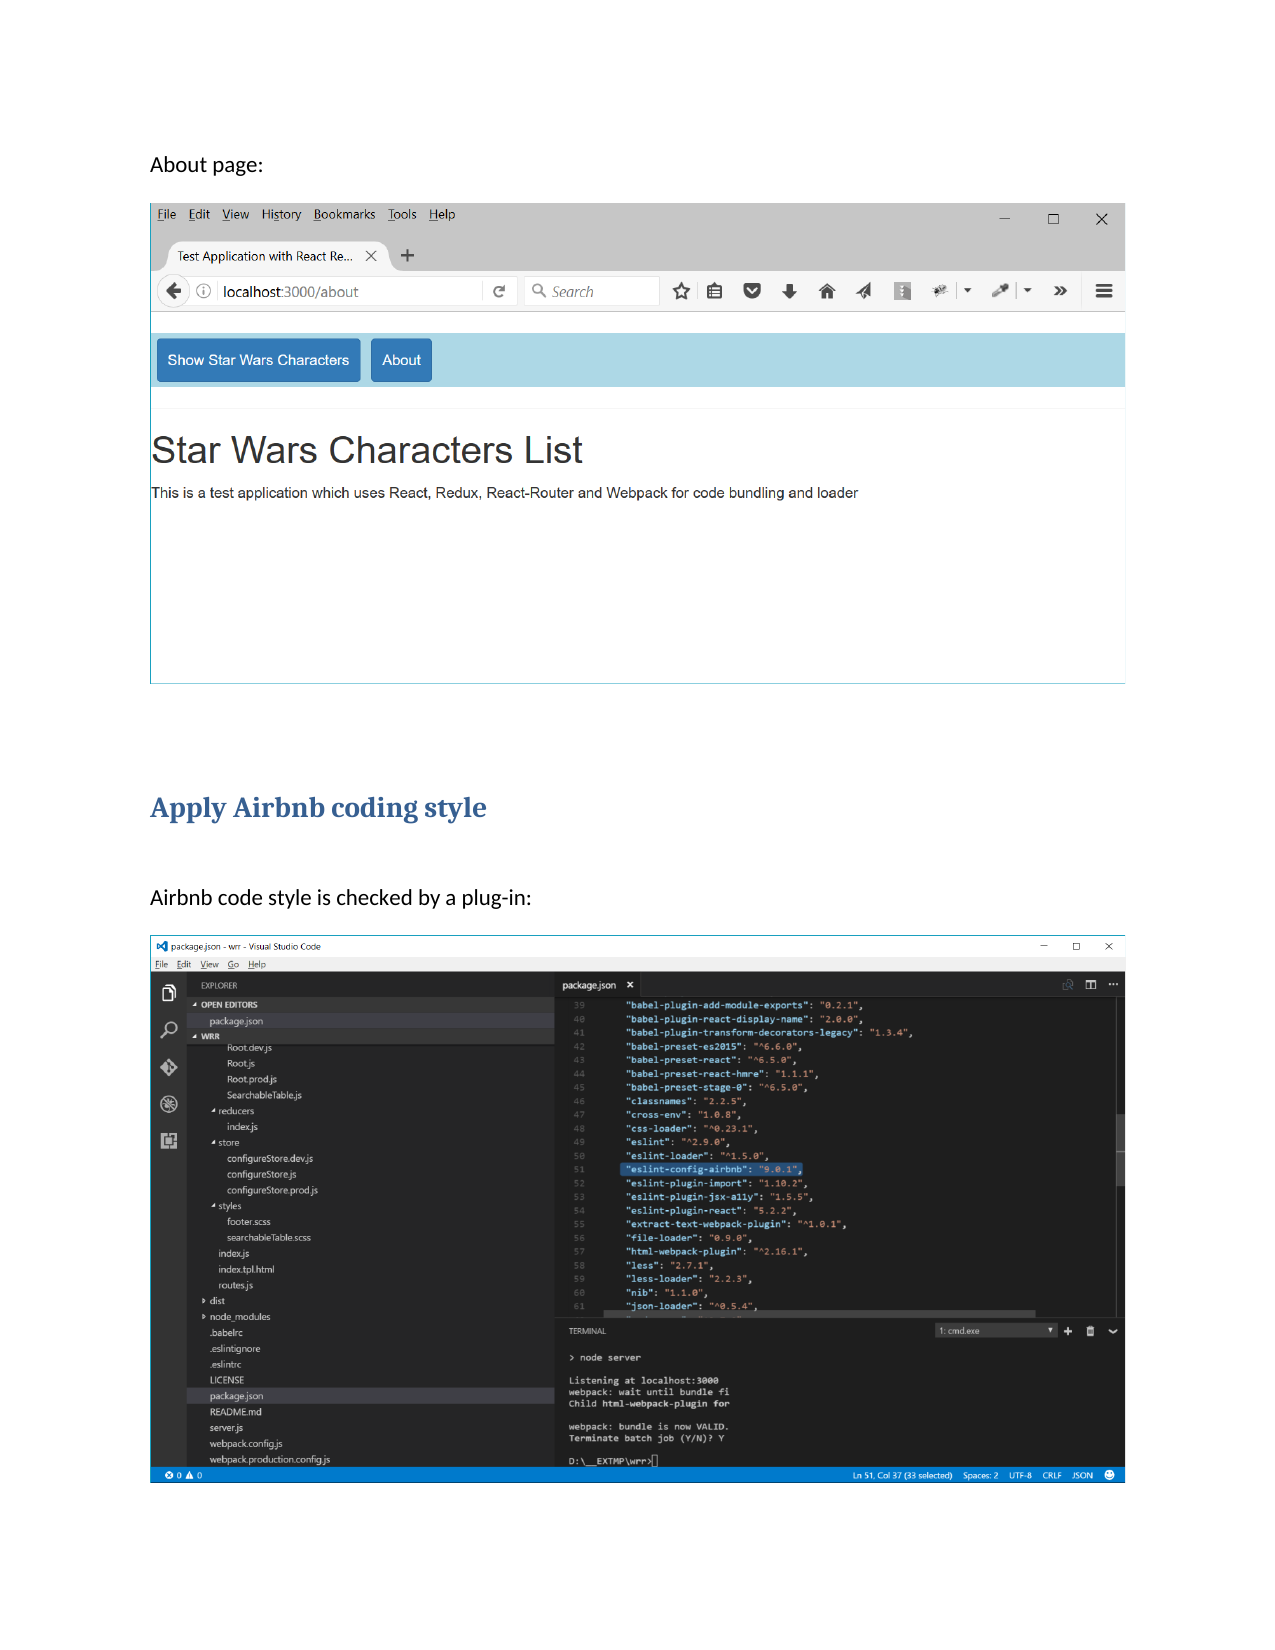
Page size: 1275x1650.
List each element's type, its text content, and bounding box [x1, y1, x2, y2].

picture [150, 935, 1125, 1483]
text Airbnb code style is checked by a plug-in: [150, 883, 1125, 911]
subtitle Apply Airbnb coding style [150, 791, 1125, 824]
text About page: [150, 150, 1125, 178]
picture [150, 203, 1125, 684]
